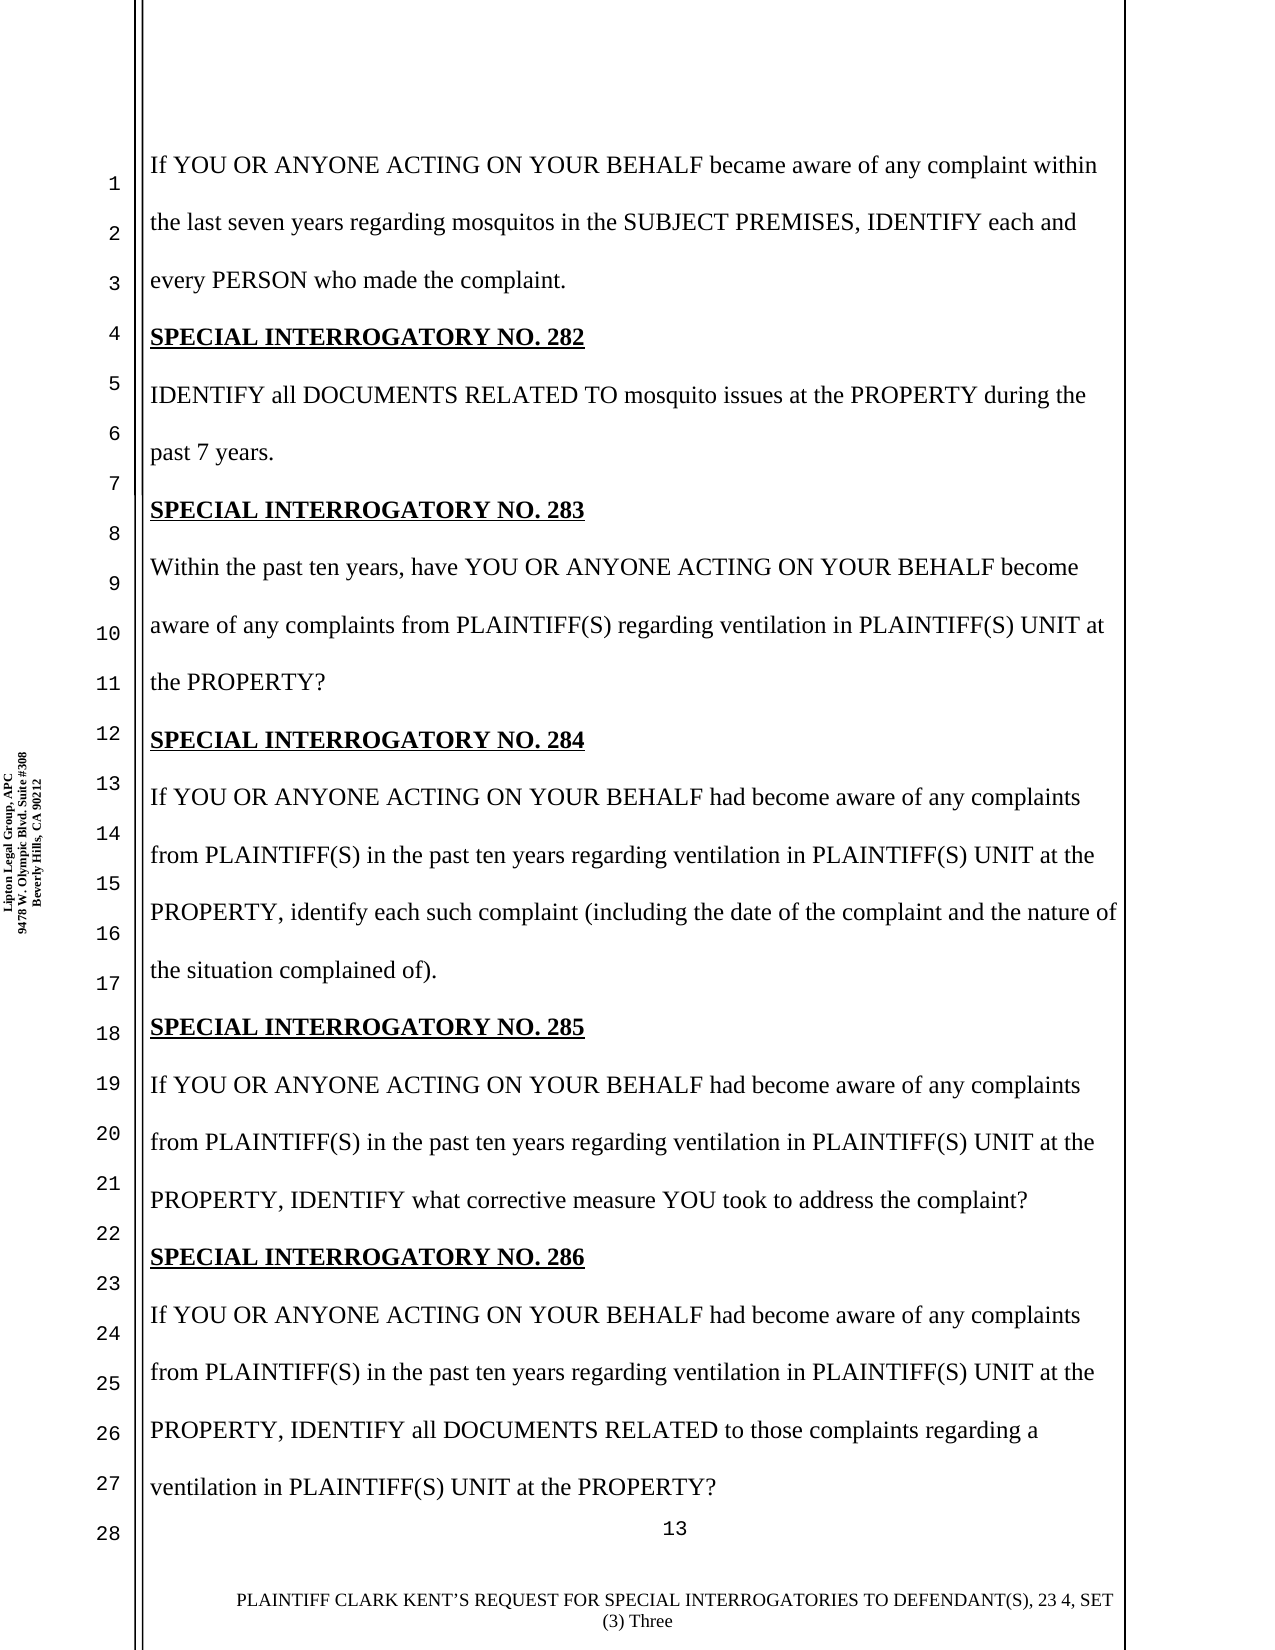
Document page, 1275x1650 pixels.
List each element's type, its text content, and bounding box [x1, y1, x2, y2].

text If YOU OR ANYONE ACTING ON YOUR BEHALF had become aware of any complaints from PLAINTIFF(S) in the past ten years regarding ventilation in PLAINTIFF(S) UNIT at the PROPERTY, identify each such complaint (including the date of the complaint and the nature of the situation complained of). [150, 782, 1125, 984]
text SPECIAL INTERROGATORY NO. 286 [150, 1242, 1125, 1271]
text Within the past ten years, have YOU OR ANYONE ACTING ON YOUR BEHALF become aware of any complaints from PLAINTIFF(S) regarding ventilation in PLAINTIFF(S) UNIT at the PROPERTY? [150, 552, 1125, 696]
text SPECIAL INTERROGATORY NO. 282 [150, 322, 1125, 351]
text SPECIAL INTERROGATORY NO. 285 [150, 1012, 1125, 1041]
text SPECIAL INTERROGATORY NO. 284 [150, 725, 1125, 754]
text If YOU OR ANYONE ACTING ON YOUR BEHALF became aware of any complaint within the last seven years regarding mosquitos in the SUBJECT PREMISES, IDENTIFY each and every PERSON who made the complaint. [150, 150, 1125, 294]
text IDENTIFY all DOCUMENTS RELATED TO mosquito issues at the PROPERTY during the past 7 years. [150, 380, 1125, 466]
text SPECIAL INTERROGATORY NO. 283 [150, 495, 1125, 524]
text If YOU OR ANYONE ACTING ON YOUR BEHALF had become aware of any complaints from PLAINTIFF(S) in the past ten years regarding ventilation in PLAINTIFF(S) UNIT at the PROPERTY, IDENTIFY all DOCUMENTS RELATED to those complaints regarding a ventilation in PLAINTIFF(S) UNIT at the PROPERTY? [150, 1300, 1125, 1501]
text If YOU OR ANYONE ACTING ON YOUR BEHALF had become aware of any complaints from PLAINTIFF(S) in the past ten years regarding ventilation in PLAINTIFF(S) UNIT at the PROPERTY, IDENTIFY what corrective measure YOU took to address the complaint? [150, 1070, 1125, 1214]
